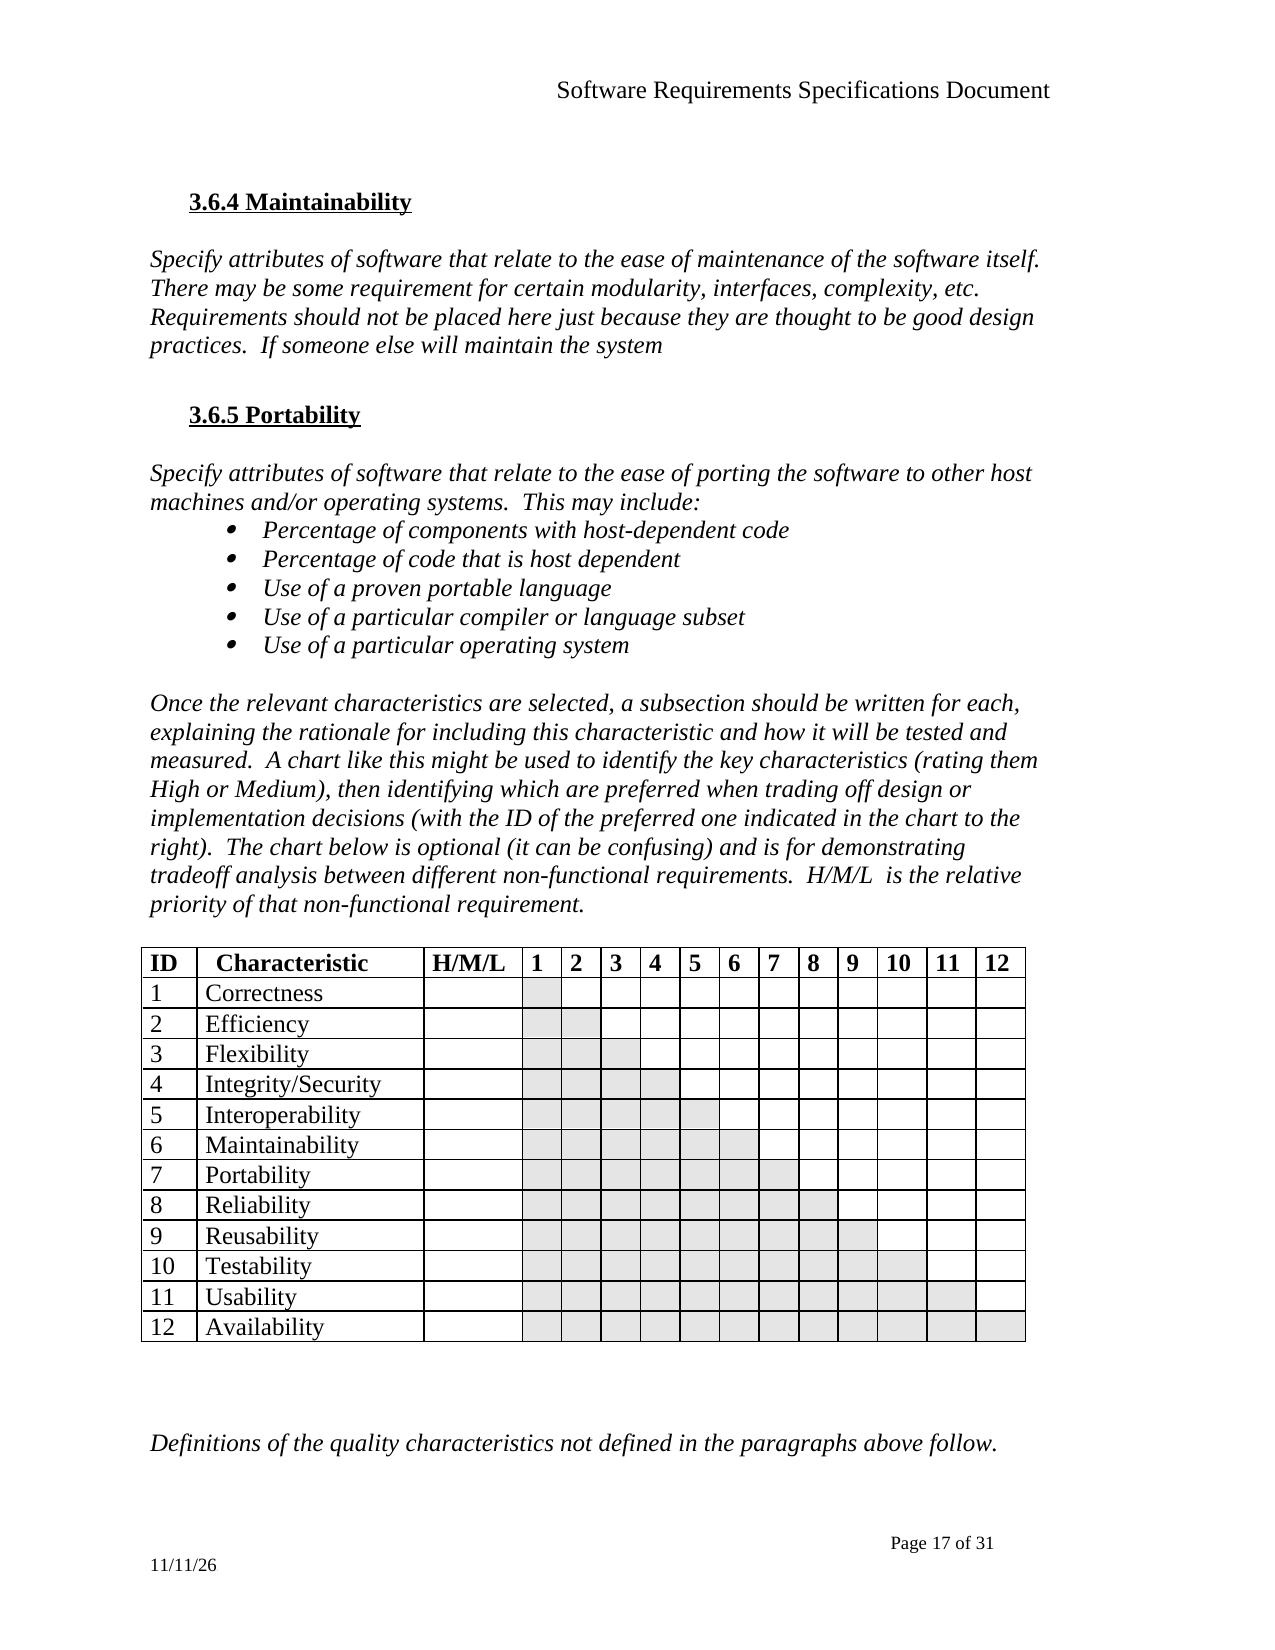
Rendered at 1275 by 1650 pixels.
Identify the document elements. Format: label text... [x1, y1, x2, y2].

table_cell [641, 1130, 679, 1159]
table_cell [977, 1282, 1025, 1310]
table_header H/M/L [425, 948, 522, 977]
table_header ID [142, 948, 196, 977]
table_cell [928, 1312, 975, 1341]
table_cell [720, 1282, 758, 1310]
table_cell [681, 1130, 719, 1159]
table_cell [425, 1312, 522, 1341]
table_cell [562, 1009, 600, 1037]
table_cell [641, 1221, 679, 1250]
table_cell [562, 1221, 600, 1250]
table_cell [720, 1130, 758, 1159]
table_cell [720, 1070, 758, 1098]
table_cell [839, 1160, 877, 1189]
table_cell [839, 1312, 877, 1341]
table_cell [720, 1009, 758, 1037]
table_cell [928, 1039, 975, 1068]
table_cell [425, 1191, 522, 1219]
table_cell [928, 1160, 975, 1189]
table_cell [800, 1251, 837, 1280]
table_cell [641, 978, 679, 1007]
table_cell [878, 1312, 926, 1341]
table_cell Testability [198, 1251, 423, 1280]
table_cell [602, 1070, 640, 1098]
table_cell [523, 1039, 561, 1068]
table_cell [425, 1130, 522, 1159]
table_cell [977, 1100, 1025, 1128]
table_cell [641, 1160, 679, 1189]
table_cell [928, 1130, 975, 1159]
table_cell [800, 978, 837, 1007]
table_cell [425, 1160, 522, 1189]
list Use of a particular operating system [225, 630, 1050, 659]
table_cell [760, 1070, 798, 1098]
table_cell Correctness [198, 978, 423, 1007]
table_cell 10 [142, 1251, 196, 1280]
list Use of a proven portable language [225, 573, 1050, 602]
table_cell Usability [198, 1282, 423, 1310]
table_cell [720, 1100, 758, 1128]
table_header 12 [977, 948, 1025, 977]
table_cell [878, 1100, 926, 1128]
table_cell [602, 1160, 640, 1189]
table_cell [977, 1221, 1025, 1250]
table_cell [977, 1312, 1025, 1341]
table_cell [681, 1039, 719, 1068]
table_cell [760, 1282, 798, 1310]
table_cell [878, 1191, 926, 1219]
table_cell [562, 1039, 600, 1068]
table_cell [681, 1009, 719, 1037]
table_cell [760, 1312, 798, 1341]
table_cell [681, 978, 719, 1007]
table_cell [977, 1070, 1025, 1098]
table_cell [641, 1191, 679, 1219]
table_cell [839, 978, 877, 1007]
table_cell [523, 1312, 561, 1341]
table_cell [800, 1191, 837, 1219]
list Percentage of code that is host dependent [225, 544, 1050, 573]
table_cell [681, 1100, 719, 1128]
table_cell [523, 1191, 561, 1219]
table_cell 1 [142, 978, 196, 1007]
table_cell [878, 1130, 926, 1159]
table_cell [562, 1130, 600, 1159]
table_cell [681, 1282, 719, 1310]
table_cell [562, 1312, 600, 1341]
table_cell [800, 1282, 837, 1310]
table_cell [839, 1009, 877, 1037]
table_cell [641, 1312, 679, 1341]
text Once the relevant characteristics are selected, a subsection should be written for each, explaining the rationale for including this characteristic and how it will be tested and measured. A chart like this might be used to identify the key characteristics (rating them High or Medium), then identifying which are preferred when trading off design or implementation decisions (with the ID of the preferred one indicated in the chart to the right). The chart below is optional (it can be confusing) and is for demonstrating tradeoff analysis between different non-functional requirements. H/M/L is the relative priority of that non-functional requirement. [150, 688, 1050, 918]
table_cell [641, 1251, 679, 1280]
table_cell 2 [142, 1008, 196, 1037]
table_cell [839, 1100, 877, 1128]
table_cell [928, 1100, 975, 1128]
table_cell 6 [142, 1130, 196, 1159]
table_cell Reliability [198, 1191, 423, 1219]
table_cell [800, 1312, 837, 1341]
table_cell [681, 1160, 719, 1189]
table_cell [720, 1251, 758, 1280]
table_cell [641, 1009, 679, 1037]
table_cell 5 [142, 1099, 196, 1128]
table_cell [977, 978, 1025, 1007]
table_cell [425, 1100, 522, 1128]
table_cell [800, 1160, 837, 1189]
table_header 4 [641, 948, 679, 977]
table_cell [800, 1100, 837, 1128]
table_cell 3 [142, 1039, 196, 1068]
table_cell [681, 1221, 719, 1250]
table_cell [878, 1160, 926, 1189]
table_cell [720, 1221, 758, 1250]
table_header 7 [760, 948, 798, 977]
table_cell [681, 1191, 719, 1219]
table_cell Reusability [198, 1221, 423, 1250]
table_cell Availability [198, 1312, 423, 1341]
table_cell Integrity/Security [198, 1070, 423, 1098]
table_cell [977, 1009, 1025, 1037]
table_cell [977, 1130, 1025, 1159]
table_cell 9 [142, 1220, 196, 1250]
table_cell [800, 1130, 837, 1159]
table_cell [425, 1039, 522, 1068]
subtitle 3.6.5 Portability [189, 400, 1050, 429]
table_cell [928, 1282, 975, 1310]
table_cell [760, 1191, 798, 1219]
table_header 9 [839, 948, 877, 977]
table_cell [523, 1070, 561, 1098]
table_header 11 [928, 948, 975, 977]
table_header 5 [681, 948, 719, 977]
table_cell [523, 1221, 561, 1250]
table_cell [720, 1160, 758, 1189]
table_cell [800, 1221, 837, 1250]
table_cell [760, 1221, 798, 1250]
table_cell Maintainability [198, 1130, 423, 1159]
table_cell [839, 1130, 877, 1159]
list Use of a particular compiler or language subset [225, 602, 1050, 630]
table_cell [602, 1282, 640, 1310]
table_cell 12 [142, 1311, 196, 1341]
table_cell [602, 1100, 640, 1128]
table_cell [425, 1251, 522, 1280]
table_cell [720, 1312, 758, 1341]
table_cell [523, 978, 561, 1007]
table_cell [641, 1070, 679, 1098]
table_cell [425, 978, 522, 1007]
table_cell [641, 1039, 679, 1068]
table_cell [562, 1251, 600, 1280]
table_cell [602, 1130, 640, 1159]
table_cell [720, 978, 758, 1007]
table_cell [425, 1282, 522, 1310]
table_cell Flexibility [198, 1039, 423, 1068]
table_cell 7 [142, 1160, 196, 1189]
table_cell [641, 1282, 679, 1310]
table_cell [602, 1221, 640, 1250]
table_header 6 [720, 948, 758, 977]
subtitle 3.6.4 Maintainability [189, 187, 1050, 215]
table_cell [523, 1282, 561, 1310]
table_cell [760, 1009, 798, 1037]
table_cell [760, 1100, 798, 1128]
table_cell 8 [142, 1190, 196, 1219]
table_cell [760, 1039, 798, 1068]
table_cell [800, 1009, 837, 1037]
table_cell [720, 1191, 758, 1219]
table_cell [977, 1160, 1025, 1189]
table_cell Portability [198, 1160, 423, 1189]
table_cell [562, 1191, 600, 1219]
table_cell [720, 1039, 758, 1068]
table_header 1 [523, 948, 561, 977]
table_cell [928, 1070, 975, 1098]
table_cell [839, 1039, 877, 1068]
table_cell [602, 1251, 640, 1280]
table_cell [760, 1251, 798, 1280]
table_header 10 [878, 948, 926, 977]
table_cell [977, 1039, 1025, 1068]
table_cell [562, 1282, 600, 1310]
list Percentage of components with host-dependent code [225, 515, 1050, 544]
table_cell [760, 978, 798, 1007]
table_cell [839, 1282, 877, 1310]
table_cell [928, 1221, 975, 1250]
table_cell [562, 1100, 600, 1128]
table_cell [839, 1221, 877, 1250]
table_cell [928, 1009, 975, 1037]
table_cell [641, 1100, 679, 1128]
table_cell [562, 978, 600, 1007]
table_cell [839, 1191, 877, 1219]
table_cell [878, 978, 926, 1007]
table_cell [602, 1191, 640, 1219]
table_cell [523, 1160, 561, 1189]
table_cell [977, 1251, 1025, 1280]
table_cell [425, 1070, 522, 1098]
table_cell [760, 1130, 798, 1159]
table_cell [562, 1160, 600, 1189]
table_cell 4 [142, 1069, 196, 1098]
table_cell [878, 1221, 926, 1250]
table_cell Interoperability [198, 1100, 423, 1128]
table_cell [839, 1251, 877, 1280]
table_cell [562, 1070, 600, 1098]
table_cell [523, 1009, 561, 1037]
table_header 3 [602, 948, 640, 977]
text Definitions of the quality characteristics not defined in the paragraphs above follow. [150, 1428, 1050, 1457]
table_cell Efficiency [198, 1009, 423, 1037]
table_header 2 [562, 948, 600, 977]
table_cell [878, 1282, 926, 1310]
table_cell [425, 1009, 522, 1037]
table_cell [878, 1251, 926, 1280]
table_header Characteristic [198, 948, 423, 977]
table_cell [602, 1009, 640, 1037]
table_cell [602, 1039, 640, 1068]
table_cell [878, 1039, 926, 1068]
text Specify attributes of software that relate to the ease of porting the software to other host machines and/or operating systems. This may include: [150, 458, 1050, 515]
table_cell [681, 1251, 719, 1280]
table_cell [425, 1221, 522, 1250]
table_cell [839, 1070, 877, 1098]
table_cell 11 [142, 1281, 196, 1310]
table_header 8 [800, 948, 837, 977]
table_cell [523, 1251, 561, 1280]
table_cell [681, 1312, 719, 1341]
table_cell [878, 1070, 926, 1098]
table_cell [602, 1312, 640, 1341]
table_cell [928, 978, 975, 1007]
table_cell [523, 1100, 561, 1128]
table_cell [928, 1251, 975, 1280]
table_cell [878, 1009, 926, 1037]
table_cell [523, 1130, 561, 1159]
table_cell [760, 1160, 798, 1189]
table_cell [977, 1191, 1025, 1219]
table_cell [602, 978, 640, 1007]
table_cell [800, 1039, 837, 1068]
table_cell [928, 1191, 975, 1219]
table_cell [800, 1070, 837, 1098]
table_cell [681, 1070, 719, 1098]
